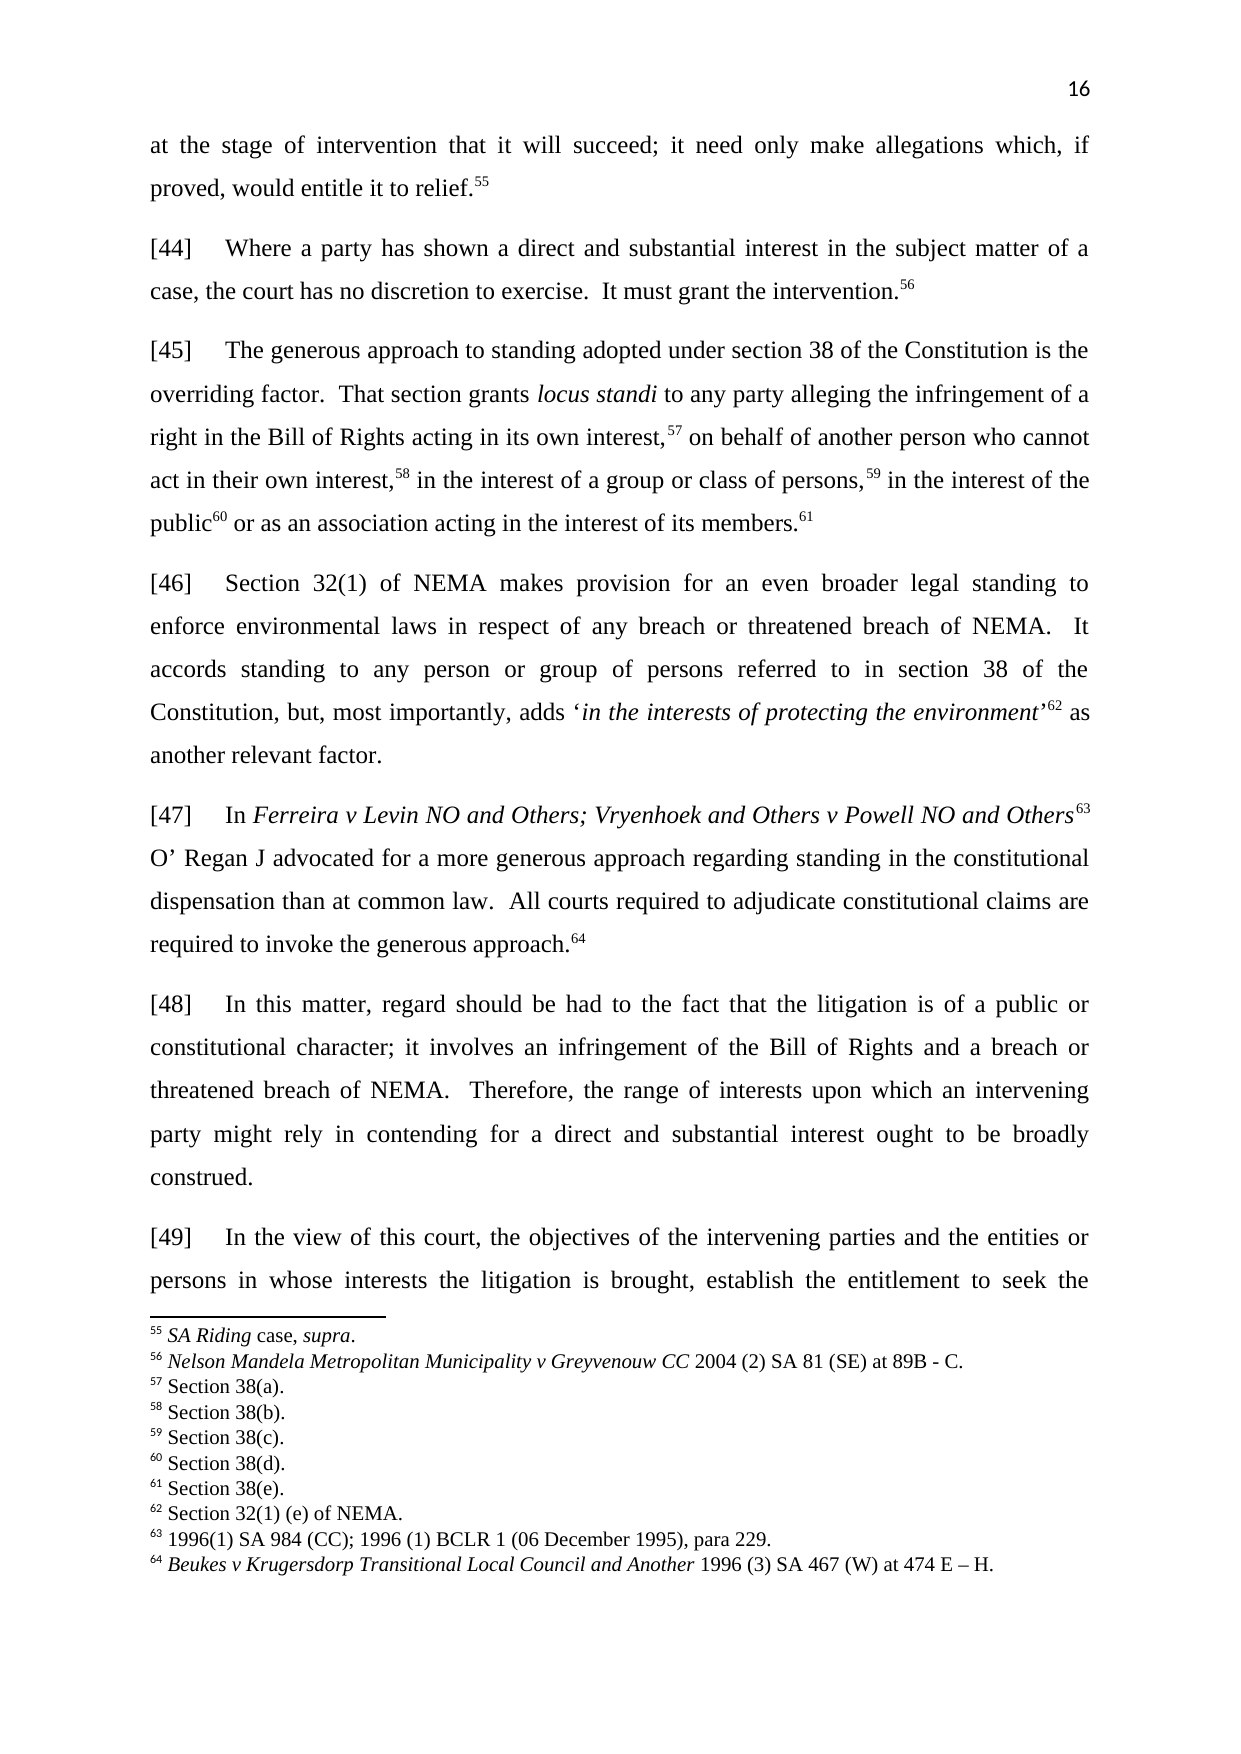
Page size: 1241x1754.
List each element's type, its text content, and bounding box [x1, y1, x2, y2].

text [47] In Ferreira v Levin NO and Others; Vryenhoek and Others v Powell NO and Others O’ Regan J advocated for a more generous approach regarding standing in the constitutional dispensation than at common law. All courts required to adjudicate constitutional claims are required to invoke the generous approach. [150, 800, 1090, 958]
text [46] Section 32(1) of NEMA makes provision for an even broader legal standing to enforce environmental laws in respect of any breach or threatened breach of NEMA. It accords standing to any person or group of persons referred to in section 38 of the Constitution, but, most importantly, adds ‘in the interests of protecting the environment’ as another relevant factor. [150, 568, 1090, 769]
text [45] The generous approach to standing adopted under section 38 of the Constitution is the overriding factor. That section grants locus standi to any party alleging the infringement of a right in the Bill of Rights acting in its own interest, on behalf of another person who cannot act in their own interest, in the interest of a group or class of persons, in the interest of the public or as an association acting in the interest of its members. [150, 336, 1090, 537]
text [150, 130, 1090, 202]
text [44] Where a party has shown a direct and substantial interest in the subject matter of a case, the court has no discretion to exercise. It must grant the intervention. [150, 233, 1090, 304]
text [150, 1222, 1090, 1293]
text [48] In this matter, regard should be had to the fact that the litigation is of a public or constitutional character; it involves an infringement of the Bill of Rights and a breach or threatened breach of NEMA. Therefore, the range of interests upon which an intervening party might rely in contending for a direct and substantial interest ought to be broadly construed. [150, 989, 1090, 1191]
